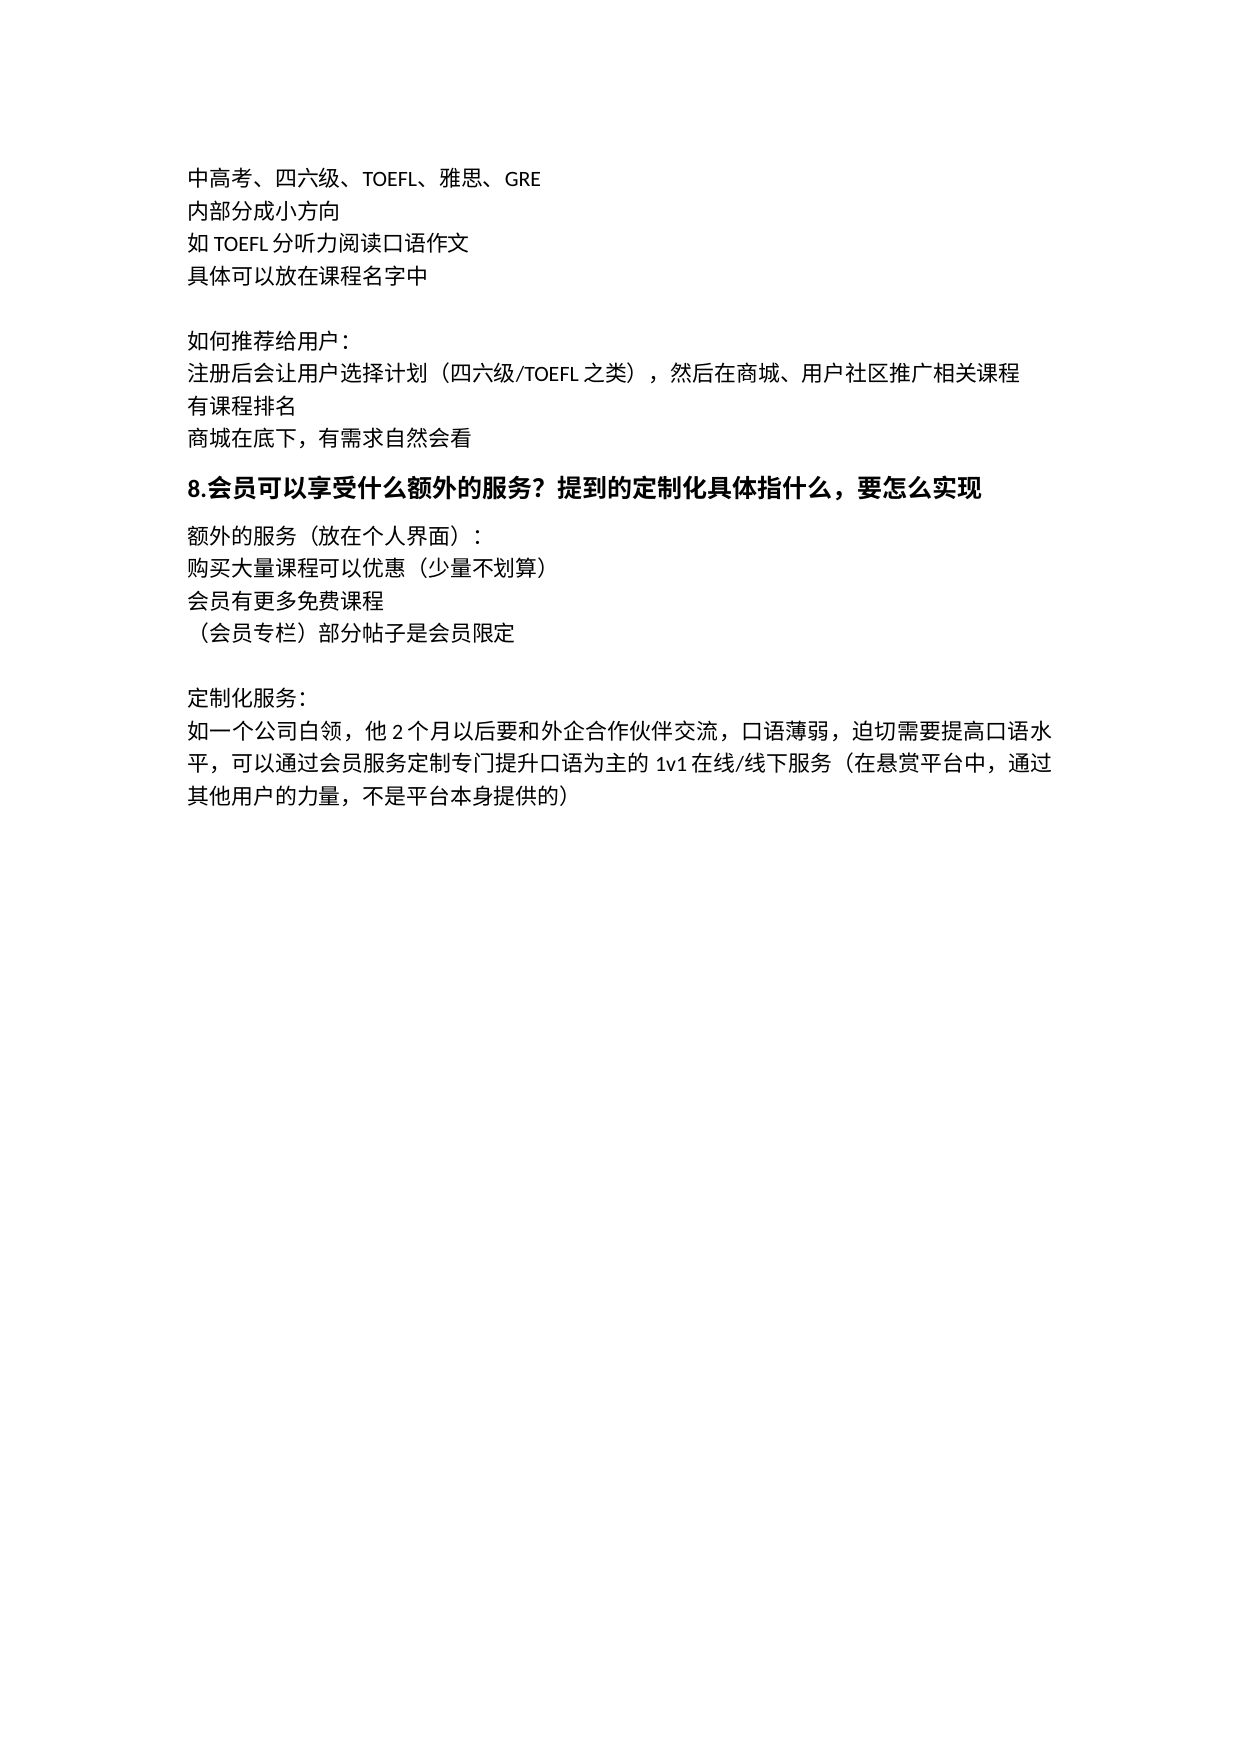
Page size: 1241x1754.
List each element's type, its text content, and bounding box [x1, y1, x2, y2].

list 有课程排名 [187, 389, 1053, 422]
list 中高考、四六级、TOEFL、雅思、GRE [187, 162, 1053, 194]
list 如一个公司白领，他2个月以后要和外企合作伙伴交流，口语薄弱，迫切需要提高口语水平，可以通过会员服务定制专门提升口语为主的1v1在线/线下服务（在悬赏平台中，通过其他用户的力量，不是平台本身提供的） [187, 714, 1053, 812]
list 如何推荐给用户： [187, 324, 1053, 357]
list 会员可以享受什么额外的服务？提到的定制化具体指什么，要怎么实现 [187, 454, 1053, 519]
list 额外的服务（放在个人界面）： [187, 519, 1053, 552]
list 定制化服务： [187, 682, 1053, 714]
list 内部分成小方向 [187, 194, 1053, 227]
list 商城在底下，有需求自然会看 [187, 422, 1053, 454]
list 具体可以放在课程名字中 [187, 259, 1053, 292]
list （会员专栏）部分帖子是会员限定 [187, 617, 1053, 649]
list 注册后会让用户选择计划（四六级/TOEFL之类），然后在商城、用户社区推广相关课程 [187, 357, 1053, 389]
list 购买大量课程可以优惠（少量不划算） [187, 552, 1053, 584]
list 如TOEFL分听力阅读口语作文 [187, 227, 1053, 259]
list 会员有更多免费课程 [187, 584, 1053, 617]
